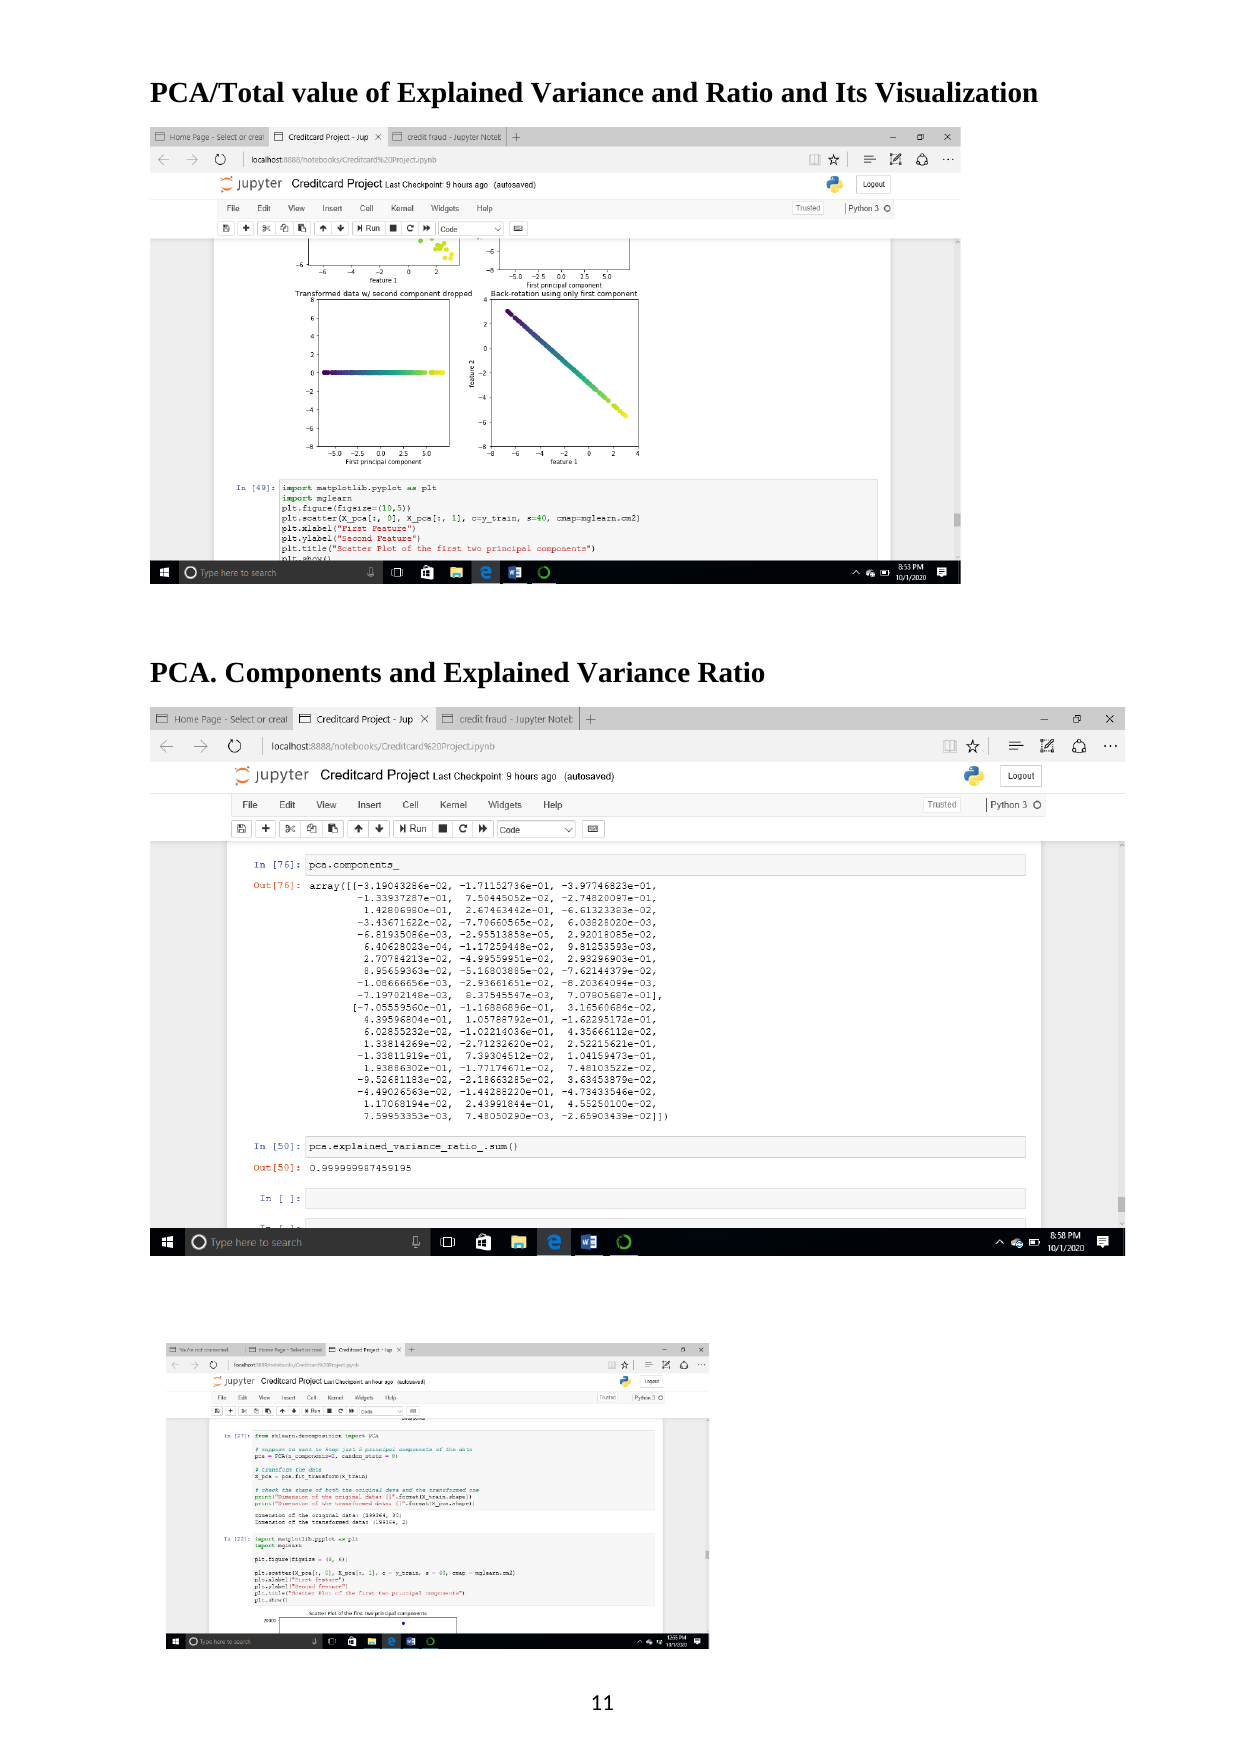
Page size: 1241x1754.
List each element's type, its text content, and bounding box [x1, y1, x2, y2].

text PCA. Components and Explained Variance Ratio [150, 655, 1135, 689]
picture [150, 127, 961, 584]
text PCA/Total value of Explained Variance and Ratio and Its Visualization [150, 75, 1135, 108]
picture [166, 1343, 710, 1649]
picture [150, 707, 1125, 1256]
